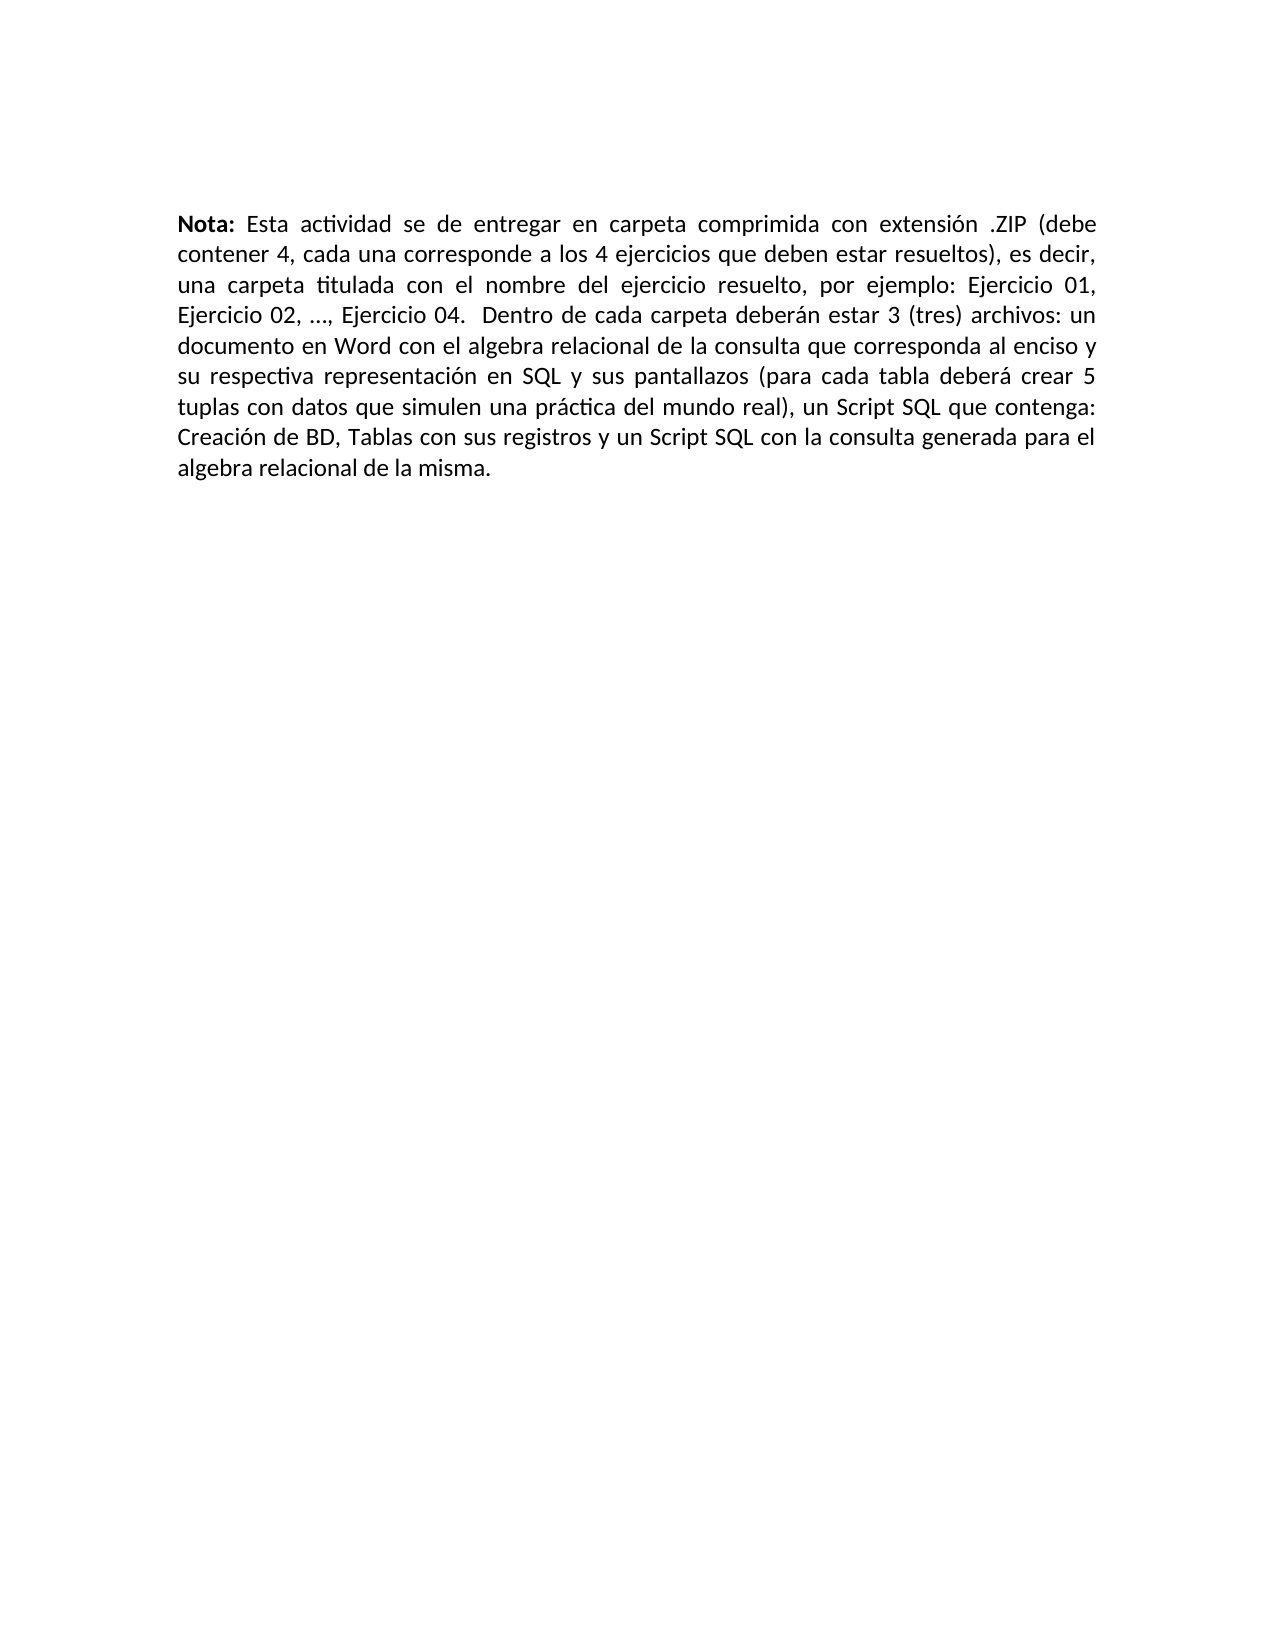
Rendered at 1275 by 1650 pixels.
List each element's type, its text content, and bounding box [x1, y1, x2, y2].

text Nota: Esta actividad se de entregar en carpeta comprimida con extensión .ZIP (debe contener 4, cada una corresponde a los 4 ejercicios que deben estar resueltos), es decir, una carpeta titulada con el nombre del ejercicio resuelto, por ejemplo: Ejercicio 01, Ejercicio 02, …, Ejercicio 04. Dentro de cada carpeta deberán estar 3 (tres) archivos: un documento en Word con el algebra relacional de la consulta que corresponda al enciso y su respectiva representación en SQL y sus pantallazos (para cada tabla deberá crear 5 tuplas con datos que simulen una práctica del mundo real), un Script SQL que contenga: Creación de BD, Tablas con sus registros y un Script SQL con la consulta generada para el algebra relacional de la misma. [177, 208, 1098, 482]
